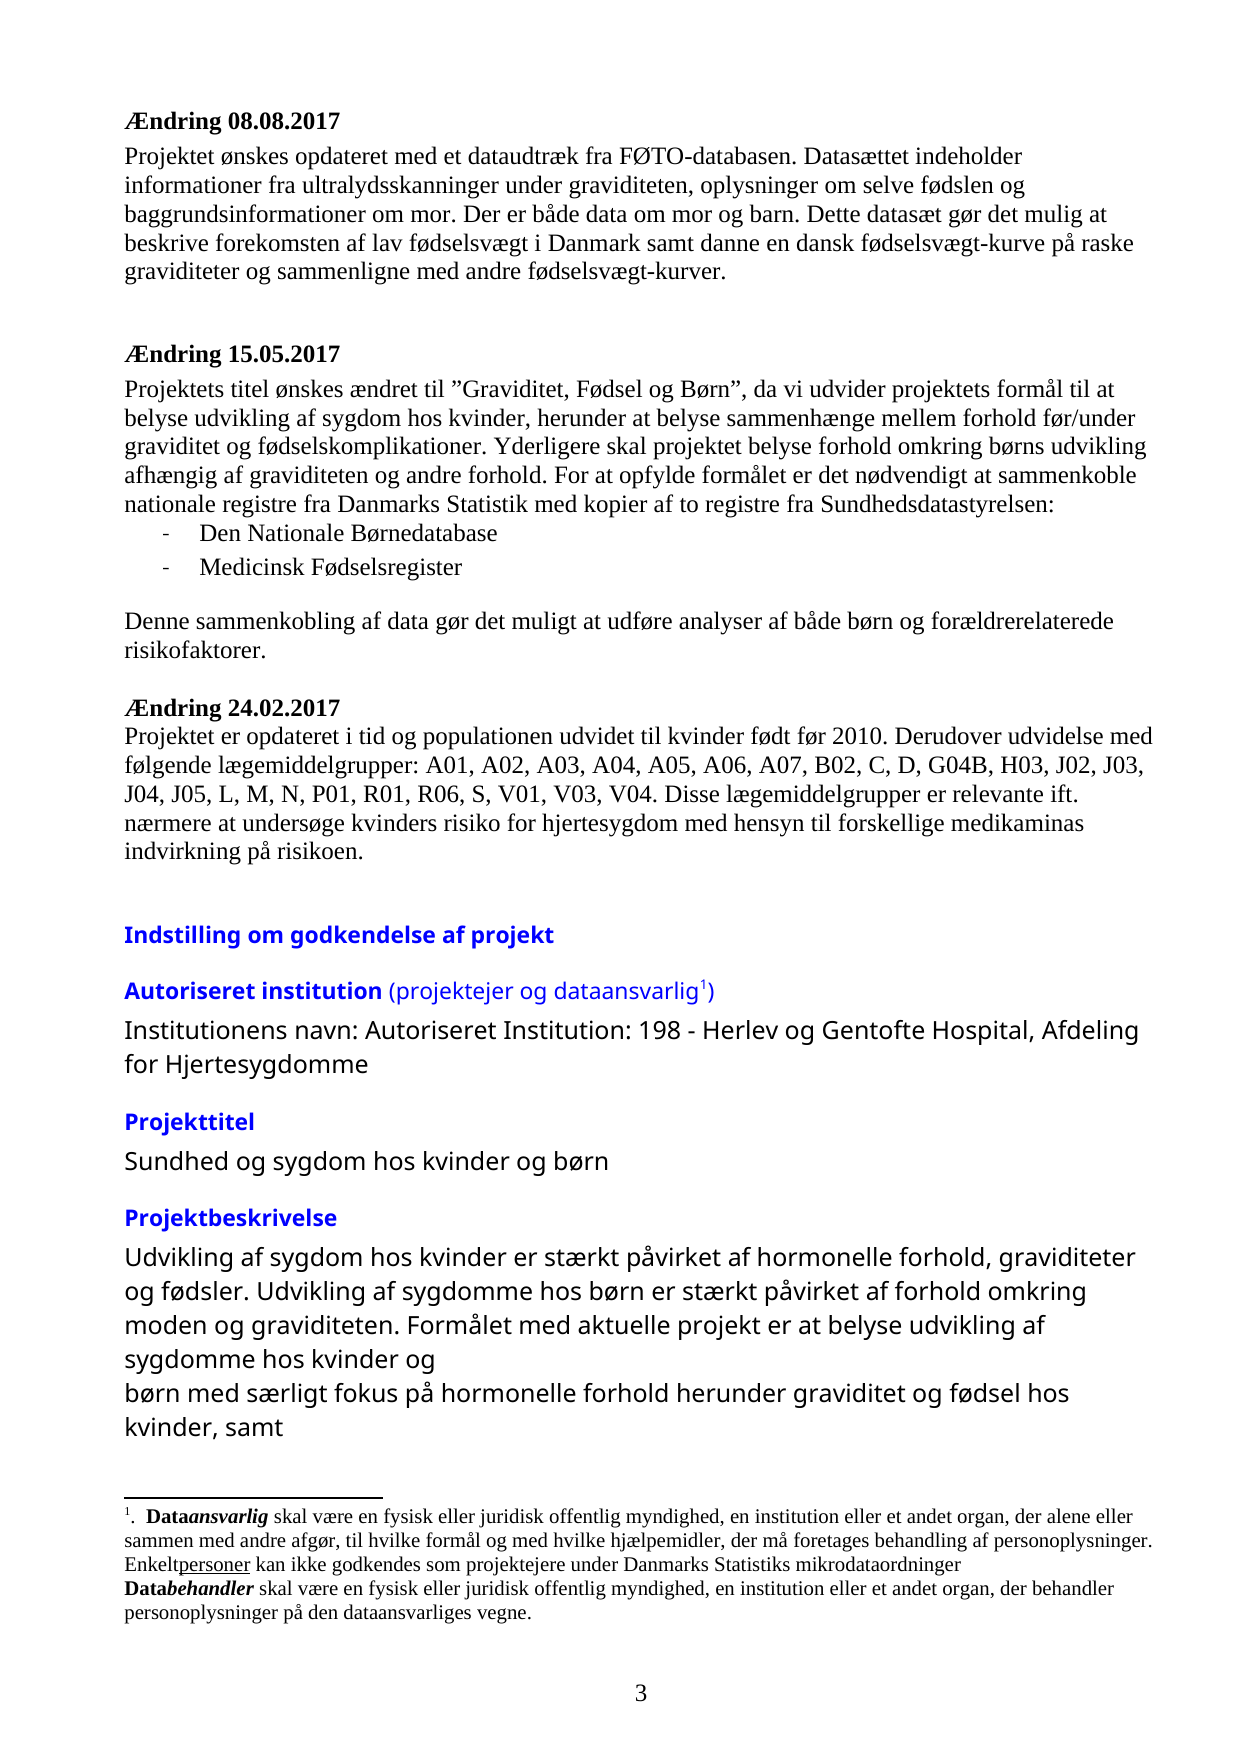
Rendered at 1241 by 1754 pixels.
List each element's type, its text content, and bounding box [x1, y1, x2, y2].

text Projektet er opdateret i tid og populationen udvidet til kvinder født før 2010. Derudover udvidelse med følgende lægemiddelgrupper: A01, A02, A03, A04, A05, A06, A07, B02, C, D, G04B, H03, J02, J03, J04, J05, L, M, N, P01, R01, R06, S, V01, V03, V04. Disse lægemiddelgrupper er relevante ift. nærmere at undersøge kvinders risiko for hjertesygdom med hensyn til forskellige medikaminas indvirkning på risikoen. [124, 721, 1157, 865]
text Ændring 24.02.2017 [124, 693, 1157, 721]
list Den Nationale Børnedatabase [162, 518, 1157, 547]
text Udvikling af sygdom hos kvinder er stærkt påvirket af hormonelle forhold, graviditeter og fødsler. Udvikling af sygdomme hos børn er stærkt påvirket af forhold omkring moden og graviditeten. Formålet med aktuelle projekt er at belyse udvikling af sygdomme hos kvinder og [124, 1240, 1157, 1376]
text Institutionens navn: Autoriseret Institution: 198 - Herlev og Gentofte Hospital, Afdeling for Hjertesygdomme [124, 1013, 1157, 1081]
text Denne sammenkobling af data gør det muligt at udføre analyser af både børn og forældrerelaterede risikofaktorer. [124, 606, 1157, 664]
text børn med særligt fokus på hormonelle forhold herunder graviditet og fødsel hos kvinder, samt [124, 1376, 1157, 1444]
text Sundhed og sygdom hos kvinder og børn [124, 1143, 1157, 1177]
subtitle Indstilling om godkendelse af projekt [124, 919, 1157, 950]
subtitle Autoriseret institution (projektejer og dataansvarlig) [124, 975, 1157, 1006]
subtitle Ændring 08.08.2017 [124, 106, 1157, 135]
subtitle Ændring 15.05.2017 [124, 339, 1157, 368]
text Projektets titel ønskes ændret til ”Graviditet, Fødsel og Børn”, da vi udvider projektets formål til at belyse udvikling af sygdom hos kvinder, herunder at belyse sammenhænge mellem forhold før/under graviditet og fødselskomplikationer. Yderligere skal projektet belyse forhold omkring børns udvikling afhængig af graviditeten og andre forhold. For at opfylde formålet er det nødvendigt at sammenkoble nationale registre fra Danmarks Statistik med kopier af to registre fra Sundhedsdatastyrelsen: [124, 374, 1157, 518]
subtitle Projekttitel [124, 1106, 1157, 1137]
list Medicinsk Fødselsregister [162, 552, 1157, 581]
text Projektet ønskes opdateret med et dataudtræk fra FØTO-databasen. Datasættet indeholder informationer fra ultralydsskanninger under graviditeten, oplysninger om selve fødslen og baggrundsinformationer om mor. Der er både data om mor og barn. Dette datasæt gør det mulig at beskrive forekomsten af lav fødselsvægt i Danmark samt danne en dansk fødselsvægt-kurve på raske graviditeter og sammenligne med andre fødselsvægt-kurver. [124, 141, 1157, 285]
subtitle Projektbeskrivelse [124, 1202, 1157, 1233]
